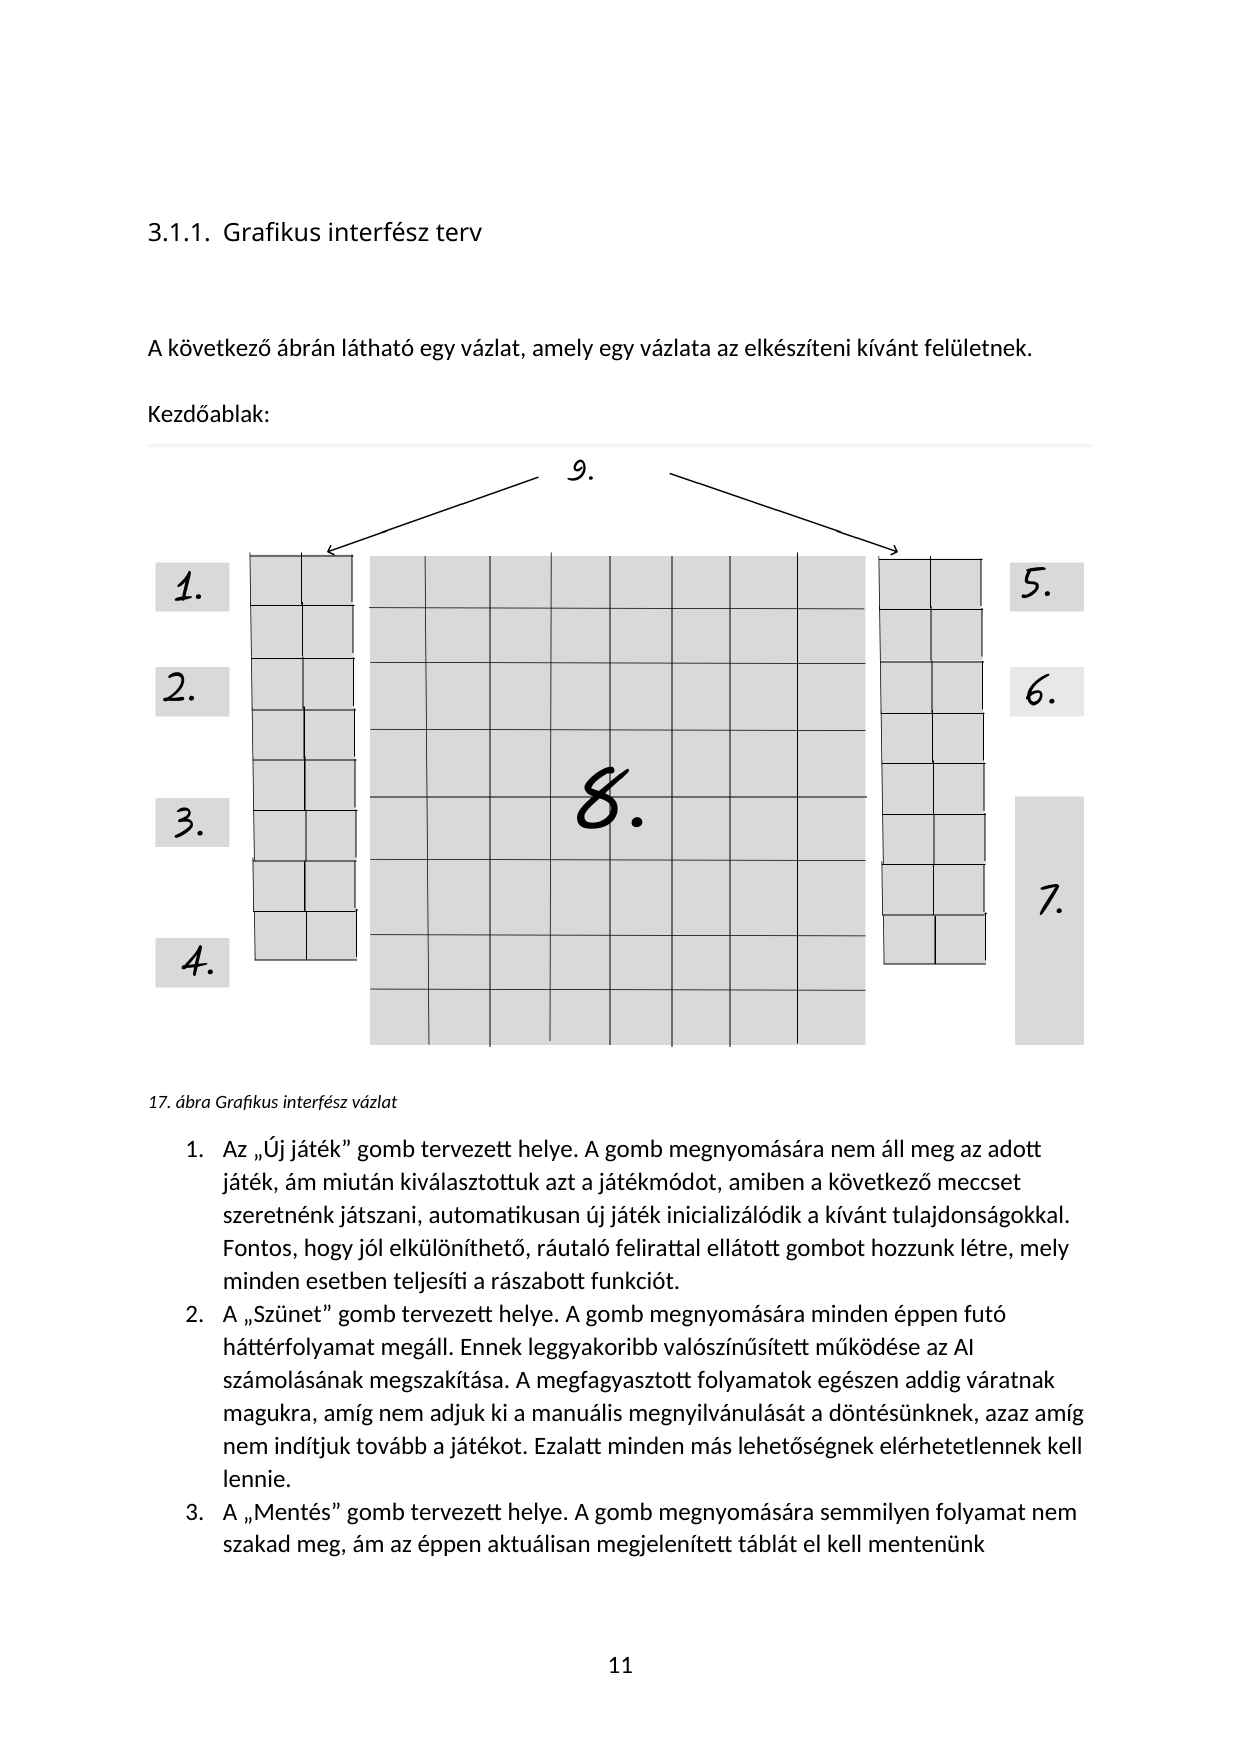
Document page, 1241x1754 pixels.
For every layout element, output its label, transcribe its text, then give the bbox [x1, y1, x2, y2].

text Kezdőablak: [148, 398, 1092, 444]
text A következő ábrán látható egy vázlat, amely egy vázlata az elkészíteni kívánt felületnek. [148, 332, 1092, 362]
list Az „Új játék” gomb tervezett helye. A gomb megnyomására nem áll meg az adott játék, ám miután kiválasztottuk azt a játékmódot, amiben a következő meccset szeretnénk játszani, automatikusan új játék inicializálódik a kívánt tulajdonságokkal. Fontos, hogy jól elkülöníthető, ráutaló felirattal ellátott gombot hozzunk létre, mely minden esetben teljesíti a rászabott funkciót. [185, 1134, 1092, 1296]
picture [147, 444, 1093, 1054]
list A „Szünet” gomb tervezett helye. A gomb megnyomására minden éppen futó háttérfolyamat megáll. Ennek leggyakoribb valószínűsített működése az AI számolásának megszakítása. A megfagyasztott folyamatok egészen addig váratnak magukra, amíg nem adjuk ki a manuális megnyilvánulását a döntésünknek, azaz amíg nem indítjuk tovább a játékot. Ezalatt minden más lehetőségnek elérhetetlennek kell lennie. [185, 1298, 1092, 1493]
subtitle Grafikus interfész terv [148, 214, 1092, 248]
